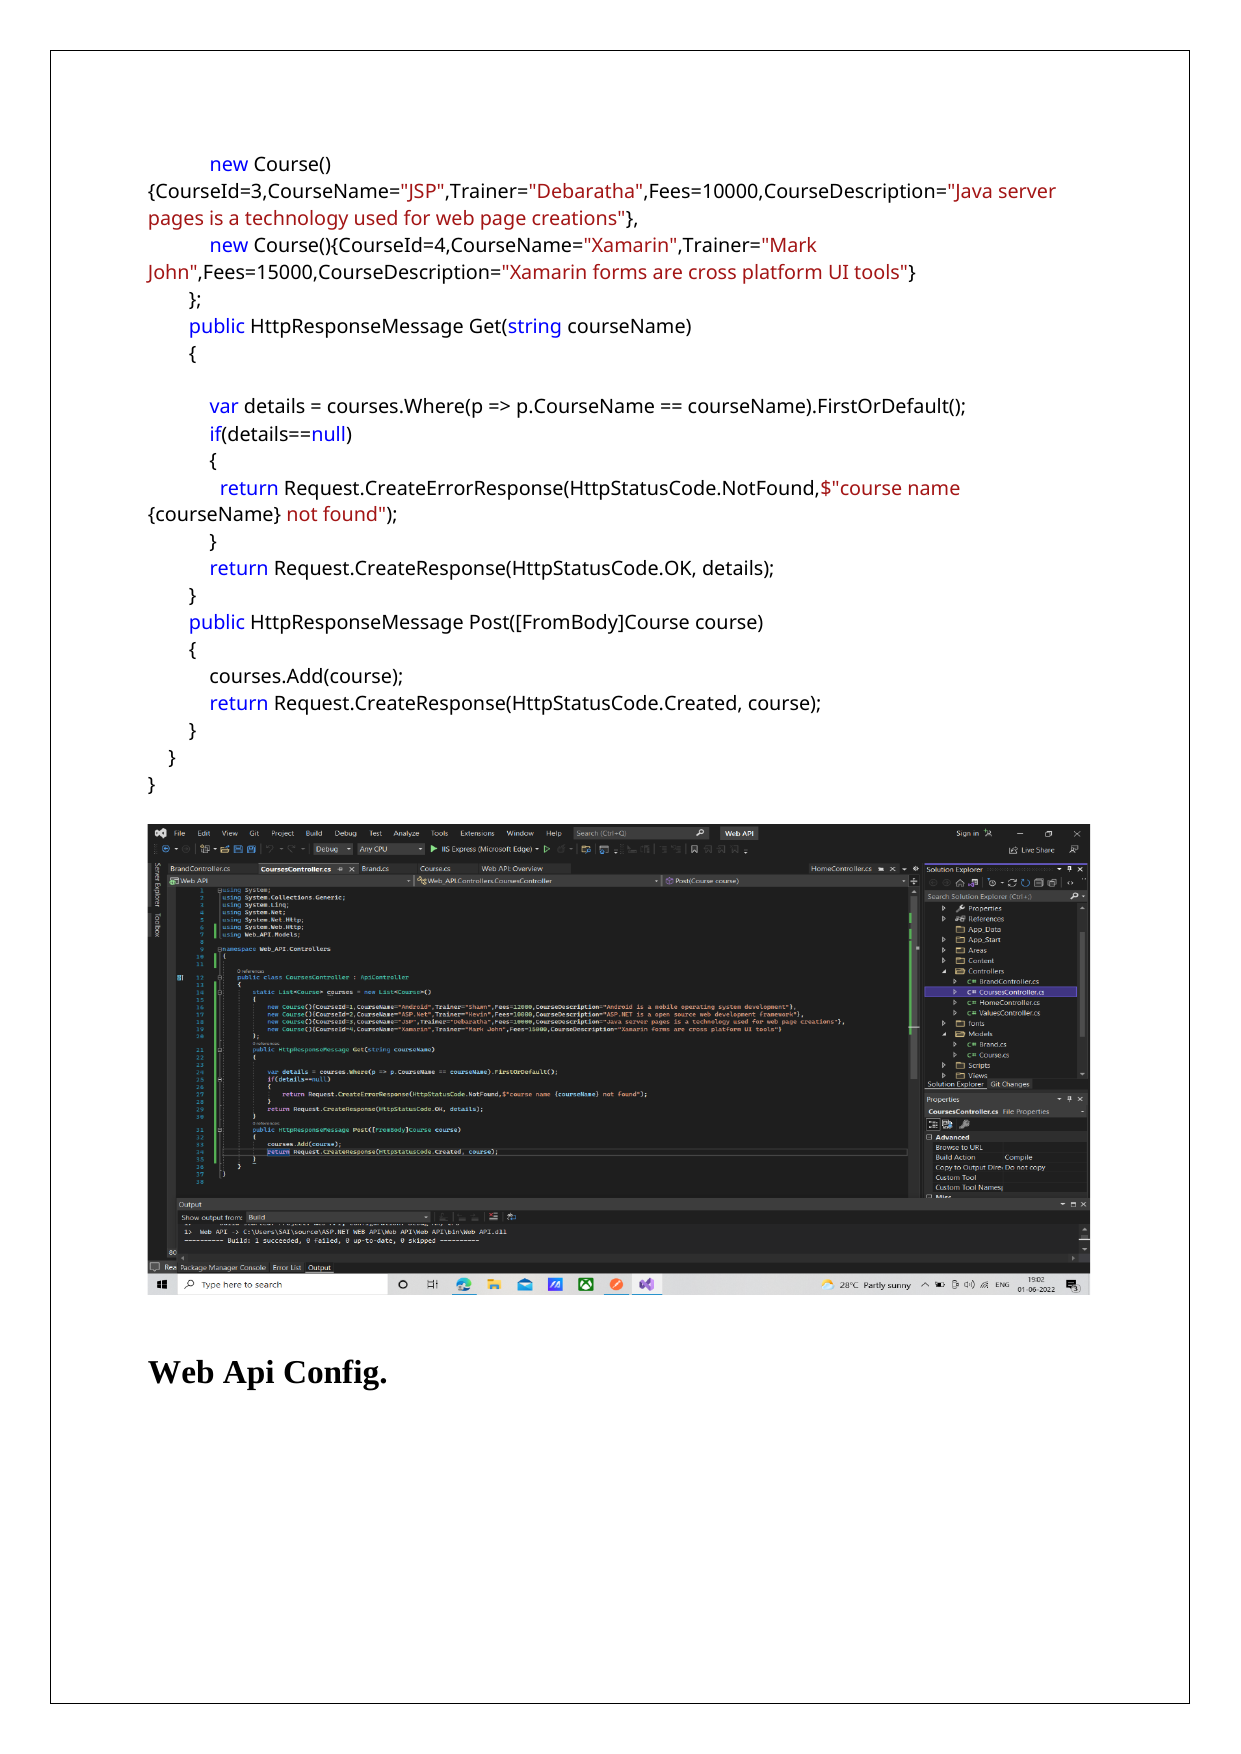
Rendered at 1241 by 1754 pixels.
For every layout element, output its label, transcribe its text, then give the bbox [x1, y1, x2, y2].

text public HttpResponseMessage Get(string courseName) [148, 312, 1090, 339]
text }; [148, 285, 1090, 312]
text return Request.CreateErrorResponse(HttpStatusCode.NotFound,$"course name {courseName} not found"); [148, 474, 1090, 528]
text return Request.CreateResponse(HttpStatusCode.Created, course); [148, 689, 1090, 717]
text { [148, 636, 1090, 663]
text courses.Add(course); [148, 663, 1090, 689]
text new Course(){CourseId=3,CourseName="JSP",Trainer="Debaratha",Fees=10000,CourseDescription="Java server pages is a technology used for web page creations"}, [148, 150, 1090, 231]
text if(details==null) [148, 420, 1090, 447]
text return Request.CreateResponse(HttpStatusCode.OK, details); [148, 555, 1090, 582]
text public HttpResponseMessage Post([FromBody]Course course) [148, 609, 1090, 636]
text new Course(){CourseId=4,CourseName="Xamarin",Trainer="Mark John",Fees=15000,CourseDescription="Xamarin forms are cross platform UI tools"} [148, 231, 1090, 285]
text { [148, 447, 1090, 474]
text { [148, 339, 1090, 366]
text Web Api Config. [148, 1352, 1090, 1391]
text } [148, 528, 1090, 555]
text } [148, 771, 1090, 797]
picture [147, 824, 1091, 1295]
text } [148, 717, 1090, 743]
text } [148, 743, 1090, 771]
text var details = courses.Where(p => p.CourseName == courseName).FirstOrDefault(); [148, 393, 1090, 420]
text } [148, 582, 1090, 609]
